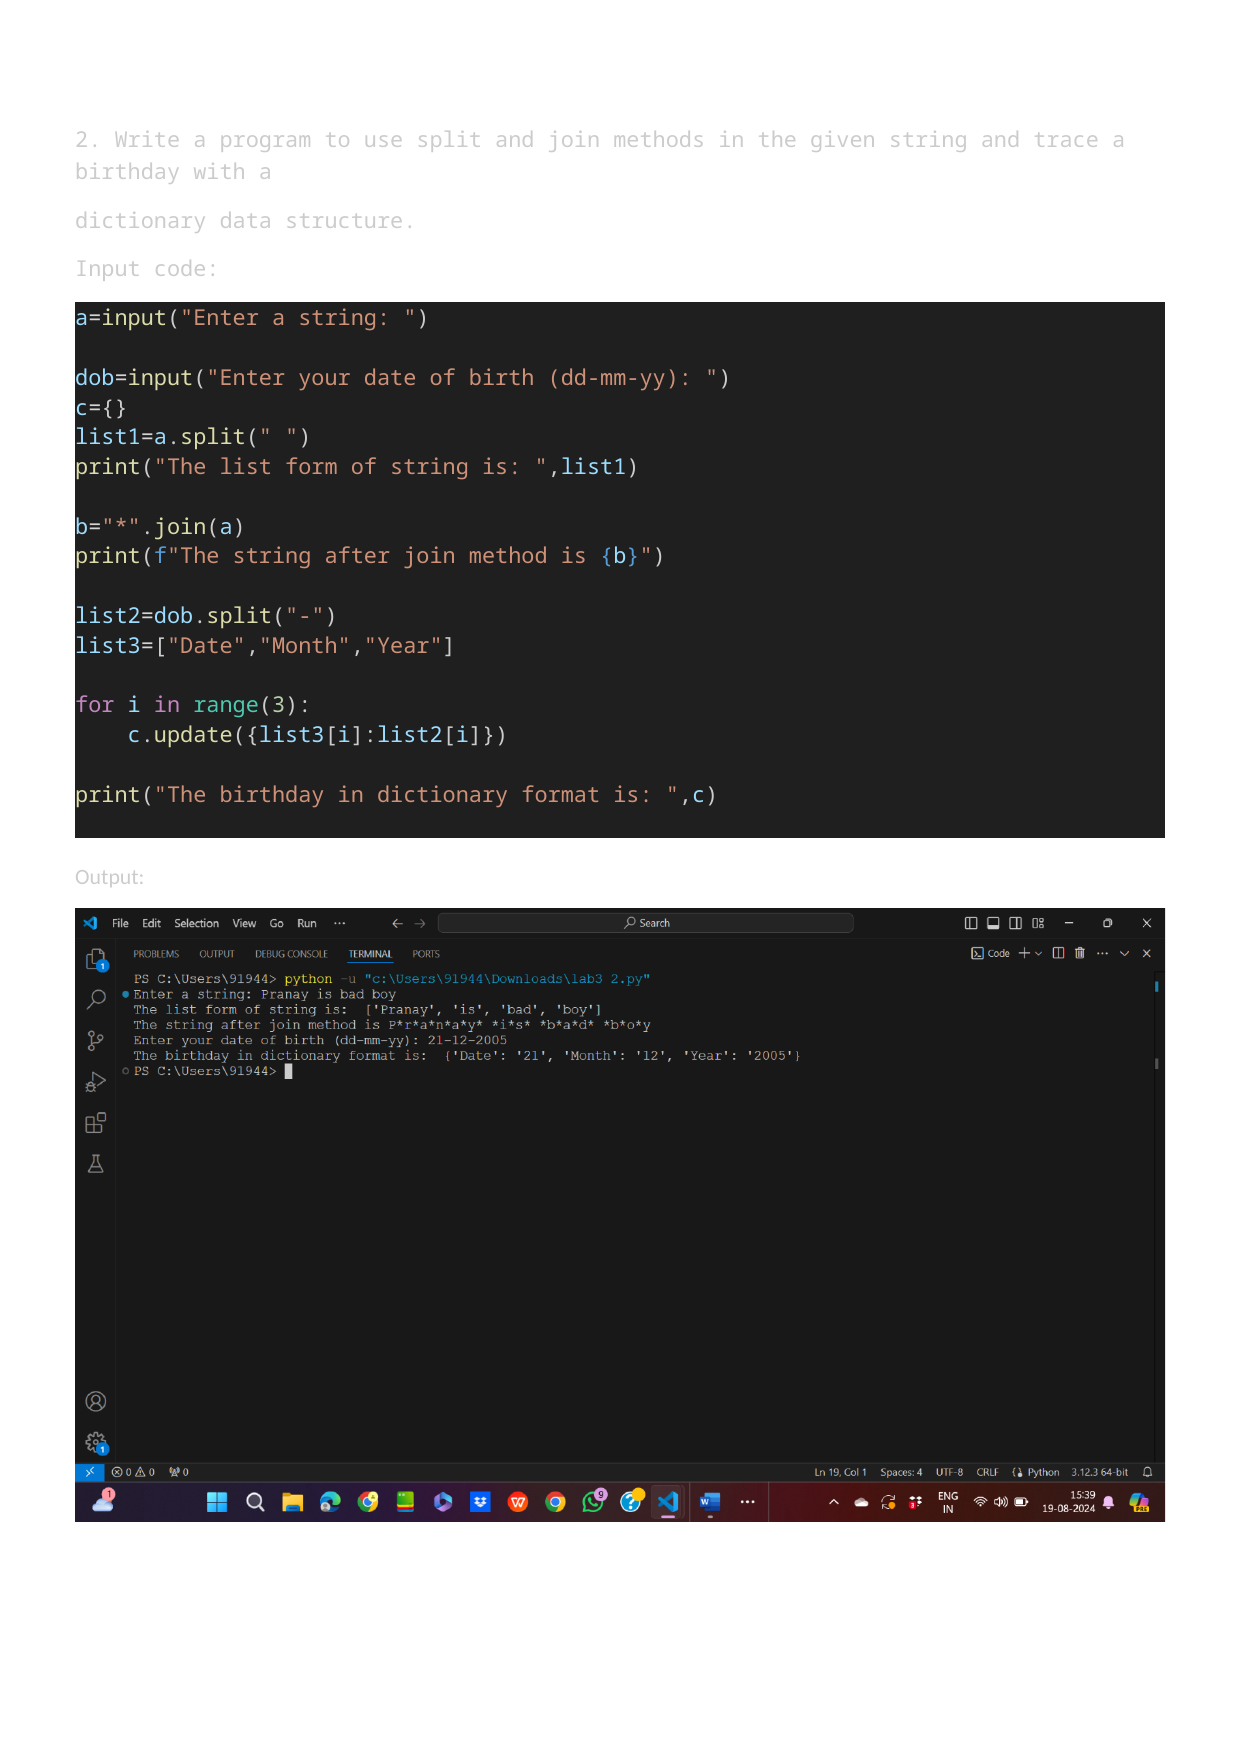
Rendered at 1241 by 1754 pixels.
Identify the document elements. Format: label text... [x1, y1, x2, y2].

text Output: [75, 863, 1165, 890]
text print(f"The string after join method is {b}") [75, 540, 1165, 570]
text print("The birthday in dictionary format is: ",c) [75, 779, 1165, 808]
text Input code: [75, 253, 1165, 283]
text for i in range(3): [75, 689, 1165, 719]
text 2. Write a program to use split and join methods in the given string and trace a birthday with a [75, 124, 1165, 186]
text dob=input("Enter your date of birth (dd-mm-yy): ") [75, 362, 1165, 391]
text list3=["Date","Month","Year"] [75, 630, 1165, 659]
text print("The list form of string is: ",list1) [75, 451, 1165, 481]
picture [75, 908, 1166, 1522]
text c.update({list3[i]:list2[i]}) [75, 719, 1165, 749]
text b="*".join(a) [75, 511, 1165, 540]
text a=input("Enter a string: ") [75, 302, 1165, 332]
text dictionary data structure. [75, 204, 1165, 234]
text list2=dob.split("-") [75, 600, 1165, 630]
text c={} [75, 391, 1165, 421]
text list1=a.split(" ") [75, 421, 1165, 451]
